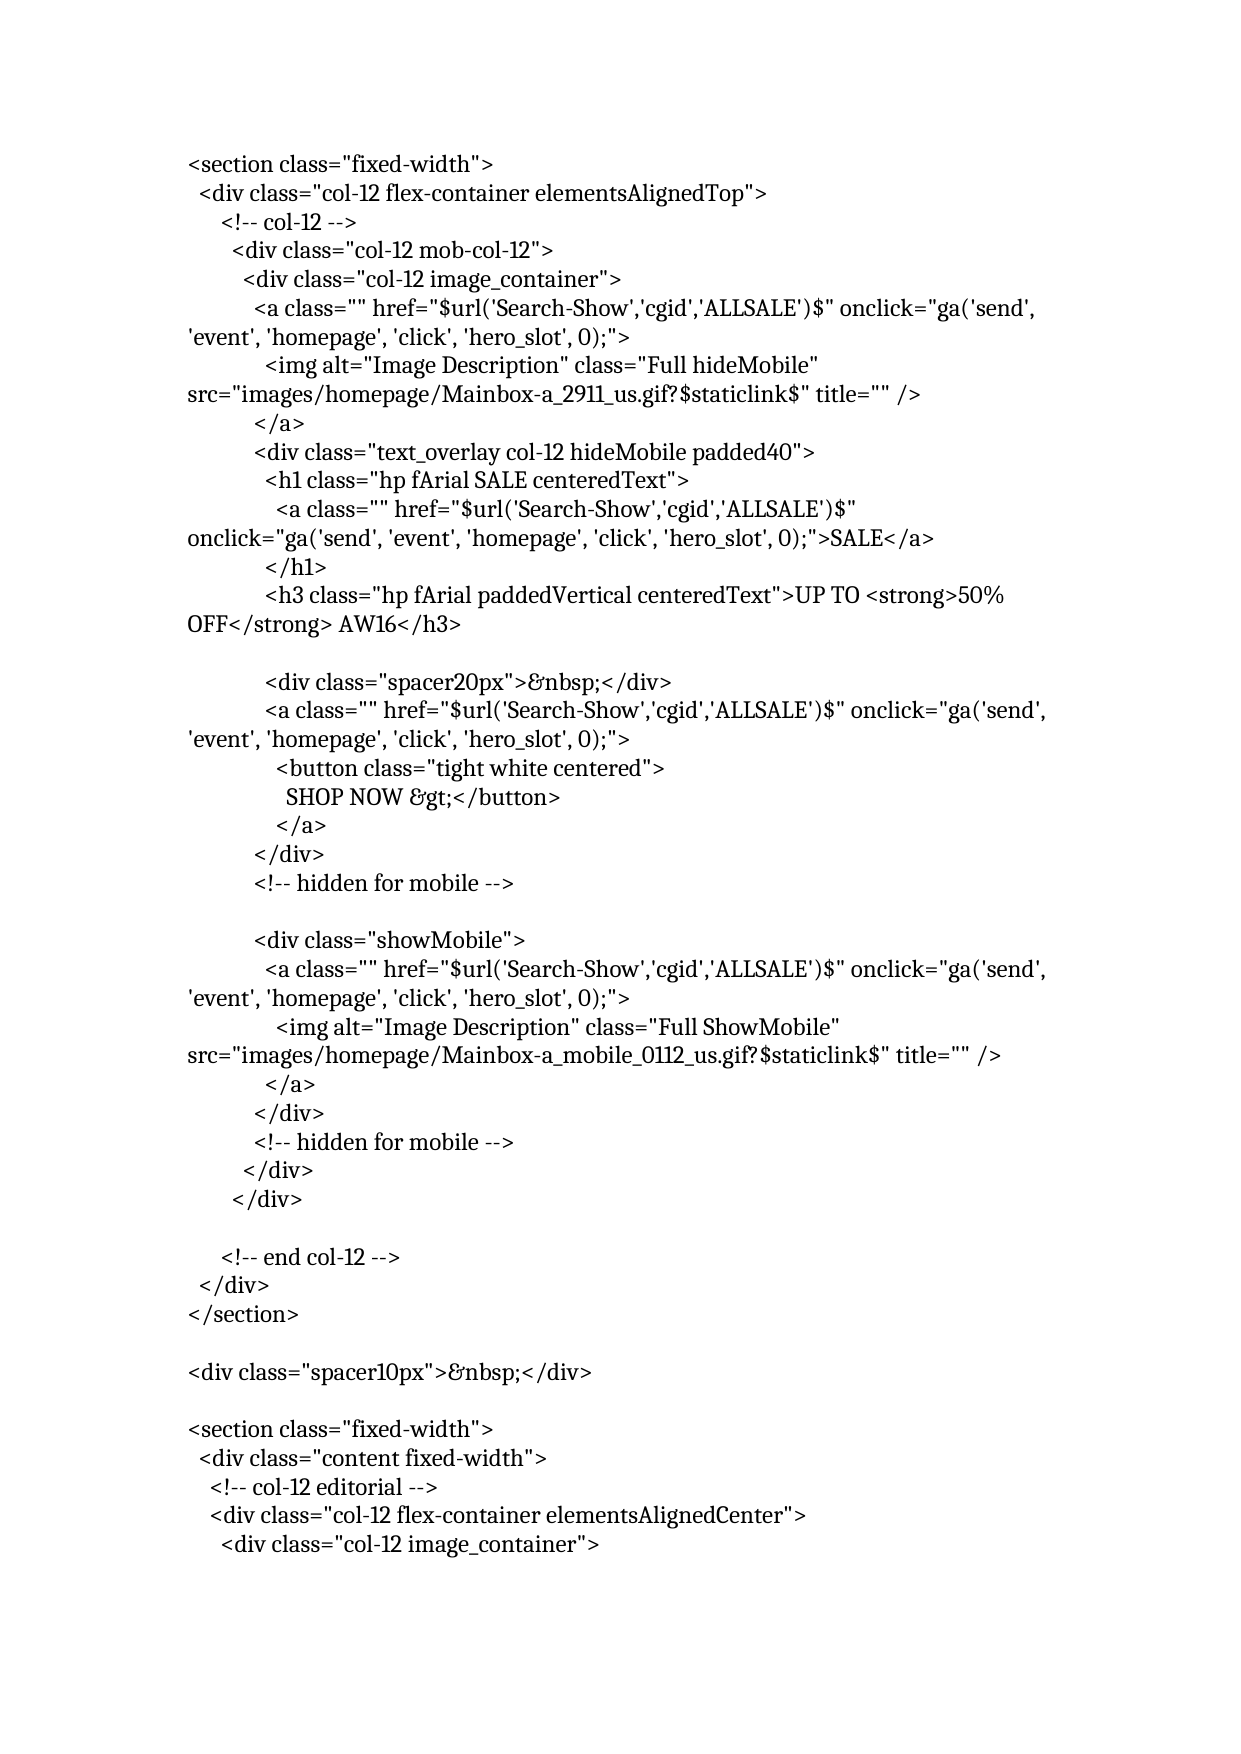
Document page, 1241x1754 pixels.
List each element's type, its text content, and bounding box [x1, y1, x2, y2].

text <a class="" href="$url('Search-Show','cgid','ALLSALE')$" onclick="ga('send', 'event', 'homepage', 'click', 'hero_slot', 0);">SALE</a> [187, 495, 1053, 552]
text <section class="fixed-width"> [187, 150, 1053, 179]
text <div class="text_overlay col-12 hideMobile padded40"> [187, 437, 1053, 466]
text <img alt="Image Description" class="Full hideMobile" src="images/homepage/Mainbox-a_2911_us.gif?$staticlink$" title="" /> [187, 351, 1053, 409]
text </div> [187, 1271, 1053, 1300]
text <div class="col-12 mob-col-12"> [187, 236, 1053, 265]
text </h1> [187, 552, 1053, 581]
text <section class="fixed-width"> [187, 1415, 1053, 1444]
text </section> [187, 1300, 1053, 1329]
text </div> [187, 840, 1053, 869]
text <div class="spacer20px">&nbsp;</div> [187, 667, 1053, 696]
text </div> [187, 1099, 1053, 1127]
text <!-- hidden for mobile --> [187, 869, 1053, 897]
text <div class="col-12 flex-container elementsAlignedCenter"> [187, 1501, 1053, 1530]
text </a> [187, 811, 1053, 840]
text <a class="" href="$url('Search-Show','cgid','ALLSALE')$" onclick="ga('send', 'event', 'homepage', 'click', 'hero_slot', 0);"> [187, 696, 1053, 754]
text </a> [187, 1070, 1053, 1099]
text </div> [187, 1156, 1053, 1185]
text <h3 class="hp fArial paddedVertical centeredText">UP TO <strong>50% OFF</strong> AW16</h3> [187, 581, 1053, 639]
text </div> [187, 1185, 1053, 1214]
text <a class="" href="$url('Search-Show','cgid','ALLSALE')$" onclick="ga('send', 'event', 'homepage', 'click', 'hero_slot', 0);"> [187, 955, 1053, 1012]
text <div class="content fixed-width"> [187, 1444, 1053, 1472]
text <!-- col-12 editorial --> [187, 1472, 1053, 1501]
text <a class="" href="$url('Search-Show','cgid','ALLSALE')$" onclick="ga('send', 'event', 'homepage', 'click', 'hero_slot', 0);"> [187, 294, 1053, 351]
text <h1 class="hp fArial SALE centeredText"> [187, 466, 1053, 495]
text <!-- col-12 --> [187, 207, 1053, 236]
text </a> [187, 409, 1053, 437]
text <div class="col-12 flex-container elementsAlignedTop"> [187, 179, 1053, 207]
text <!-- hidden for mobile --> [187, 1127, 1053, 1156]
text <div class="col-12 image_container"> [187, 265, 1053, 294]
text <!-- end col-12 --> [187, 1242, 1053, 1271]
text <div class="col-12 image_container"> [187, 1530, 1053, 1559]
text <img alt="Image Description" class="Full ShowMobile" src="images/homepage/Mainbox-a_mobile_0112_us.gif?$staticlink$" title="" /> [187, 1012, 1053, 1070]
text <div class="showMobile"> [187, 926, 1053, 955]
text <button class="tight white centered"> [187, 754, 1053, 782]
text <div class="spacer10px">&nbsp;</div> [187, 1357, 1053, 1386]
text SHOP NOW &gt;</button> [187, 782, 1053, 811]
